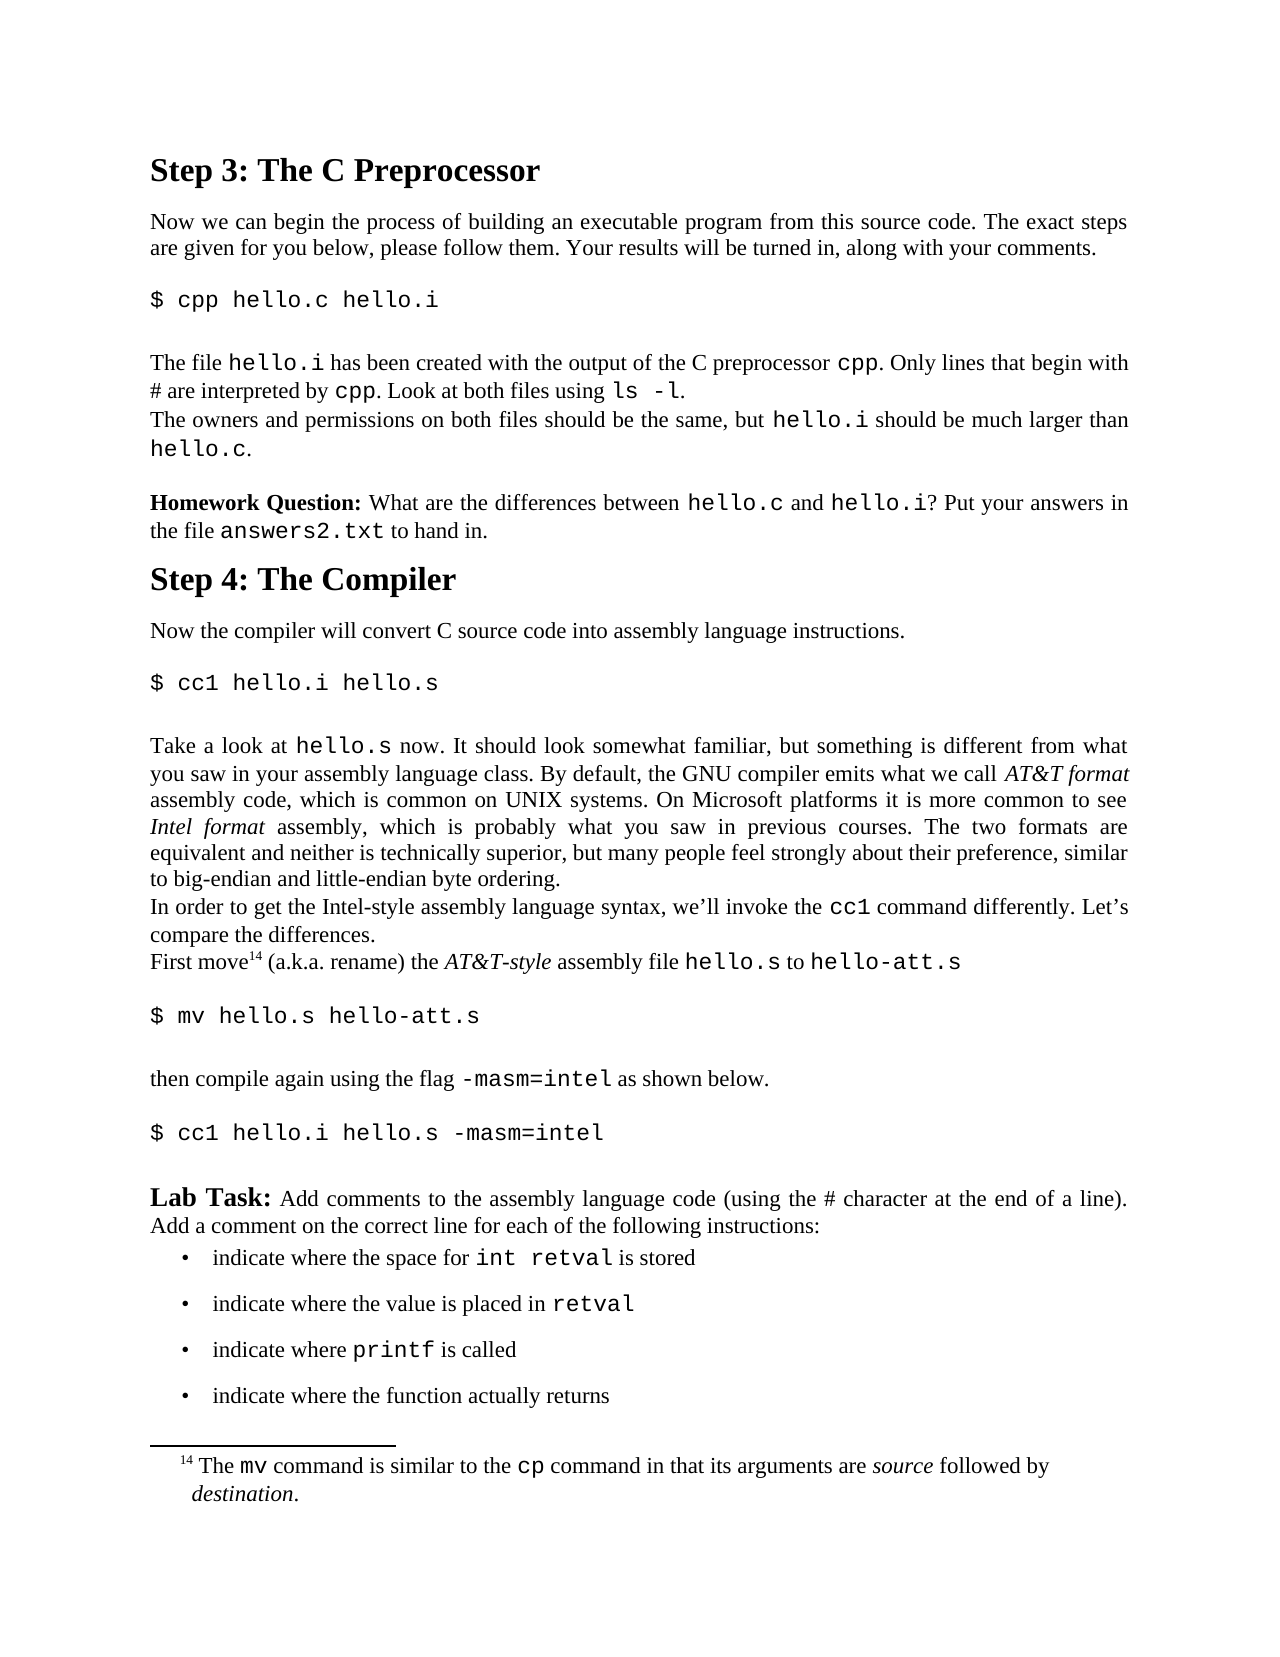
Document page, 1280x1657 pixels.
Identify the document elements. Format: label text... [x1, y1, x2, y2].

text Now we can begin the process of building an executable program from this source code. The exact steps are given for you below, please follow them. Your results will be turned in, along with your comments. [150, 208, 1129, 261]
text $ cc1 hello.i hello.s -masm=intel [150, 1121, 1129, 1147]
text In order to get the Intel-style assembly language syntax, we’ll invoke the cc1 command differently. Let’s compare the differences. [150, 893, 1129, 947]
text Homework Question: What are the differences between hello.c and hello.i? Put your answers in the file answers2.txt to hand in. [150, 489, 1129, 546]
text Now the compiler will convert C source code into assembly language instructions. [150, 617, 1129, 643]
subtitle Step 3: The C Preprocessor [150, 150, 1129, 188]
text The owners and permissions on both files should be the same, but hello.i should be much larger than hello.c. [150, 407, 1129, 463]
list • indicate where the space for int retval is stored [181, 1244, 1129, 1272]
text then compile again using the flag -masm=intel as shown below. [150, 1065, 1129, 1093]
list • indicate where the function actually returns [181, 1382, 1129, 1408]
text $ mv hello.s hello-att.s [150, 1005, 1129, 1031]
text Lab Task: Add comments to the assembly language code (using the # character at the end of a line). Add a comment on the correct line for each of the following instructions: [150, 1181, 1129, 1239]
text $ cc1 hello.i hello.s [150, 672, 1129, 697]
text First move (a.k.a. rename) the AT&T-style assembly file hello.s to hello-att.s [150, 948, 1129, 977]
subtitle Step 4: The Compiler [150, 559, 1129, 597]
list • indicate where the value is placed in retval [181, 1290, 1129, 1318]
text Take a look at hello.s now. It should look somewhat familiar, but something is different from what you saw in your assembly language class. By default, the GNU compiler emits what we call AT&T format assembly code, which is common on UNIX systems. On Microsoft platforms it is more common to see Intel format assembly, which is probably what you saw in previous courses. The two formats are equivalent and neither is technically superior, but many people feel strongly about their preference, similar to big-endian and little-endian byte ordering. [150, 732, 1129, 892]
list • indicate where printf is called [181, 1336, 1129, 1364]
text $ cpp hello.c hello.i [150, 289, 1129, 315]
text The file hello.i has been created with the output of the C preprocessor cpp. Only lines that begin with # are interpreted by cpp. Look at both files using ls -l. [150, 349, 1129, 406]
